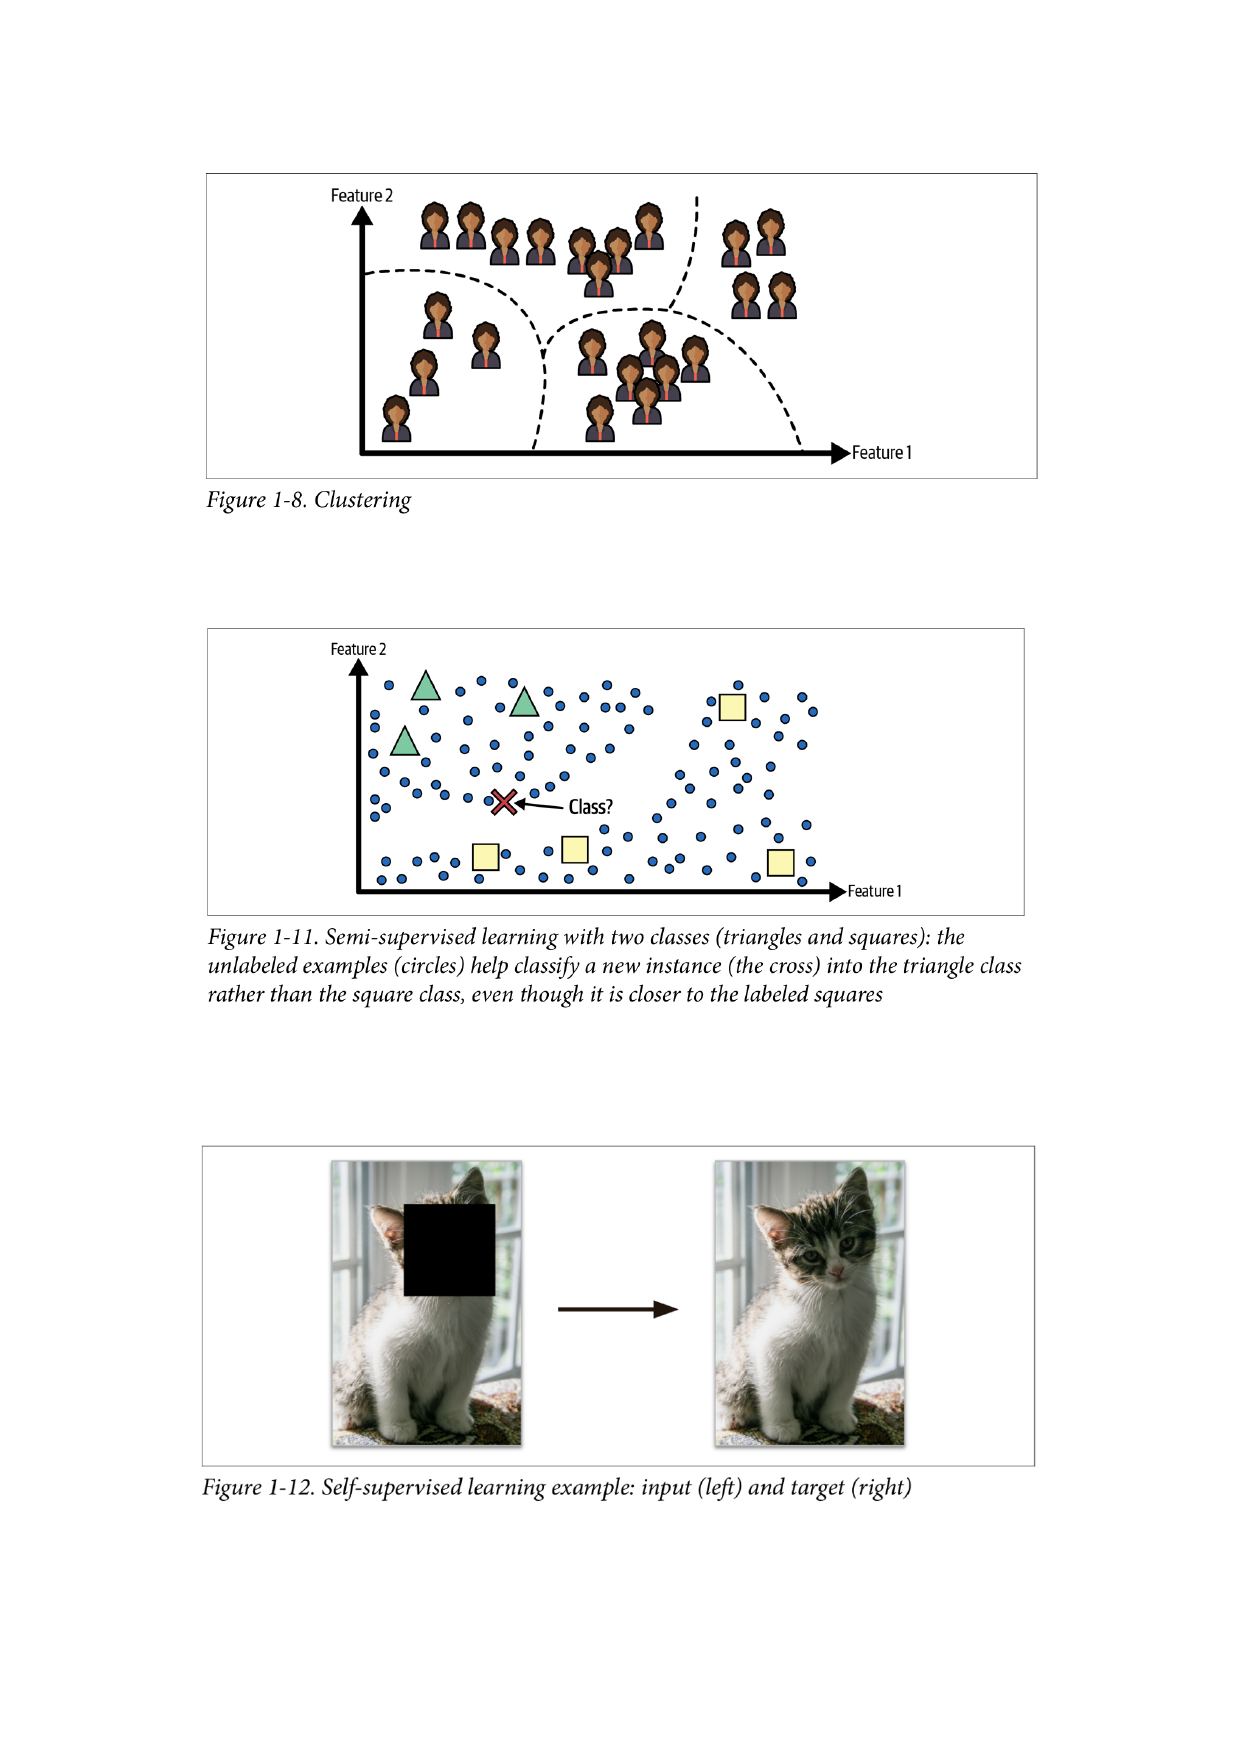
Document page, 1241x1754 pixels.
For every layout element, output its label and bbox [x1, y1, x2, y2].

picture [187, 162, 1052, 518]
picture [187, 617, 1051, 1014]
picture [187, 1137, 1051, 1508]
